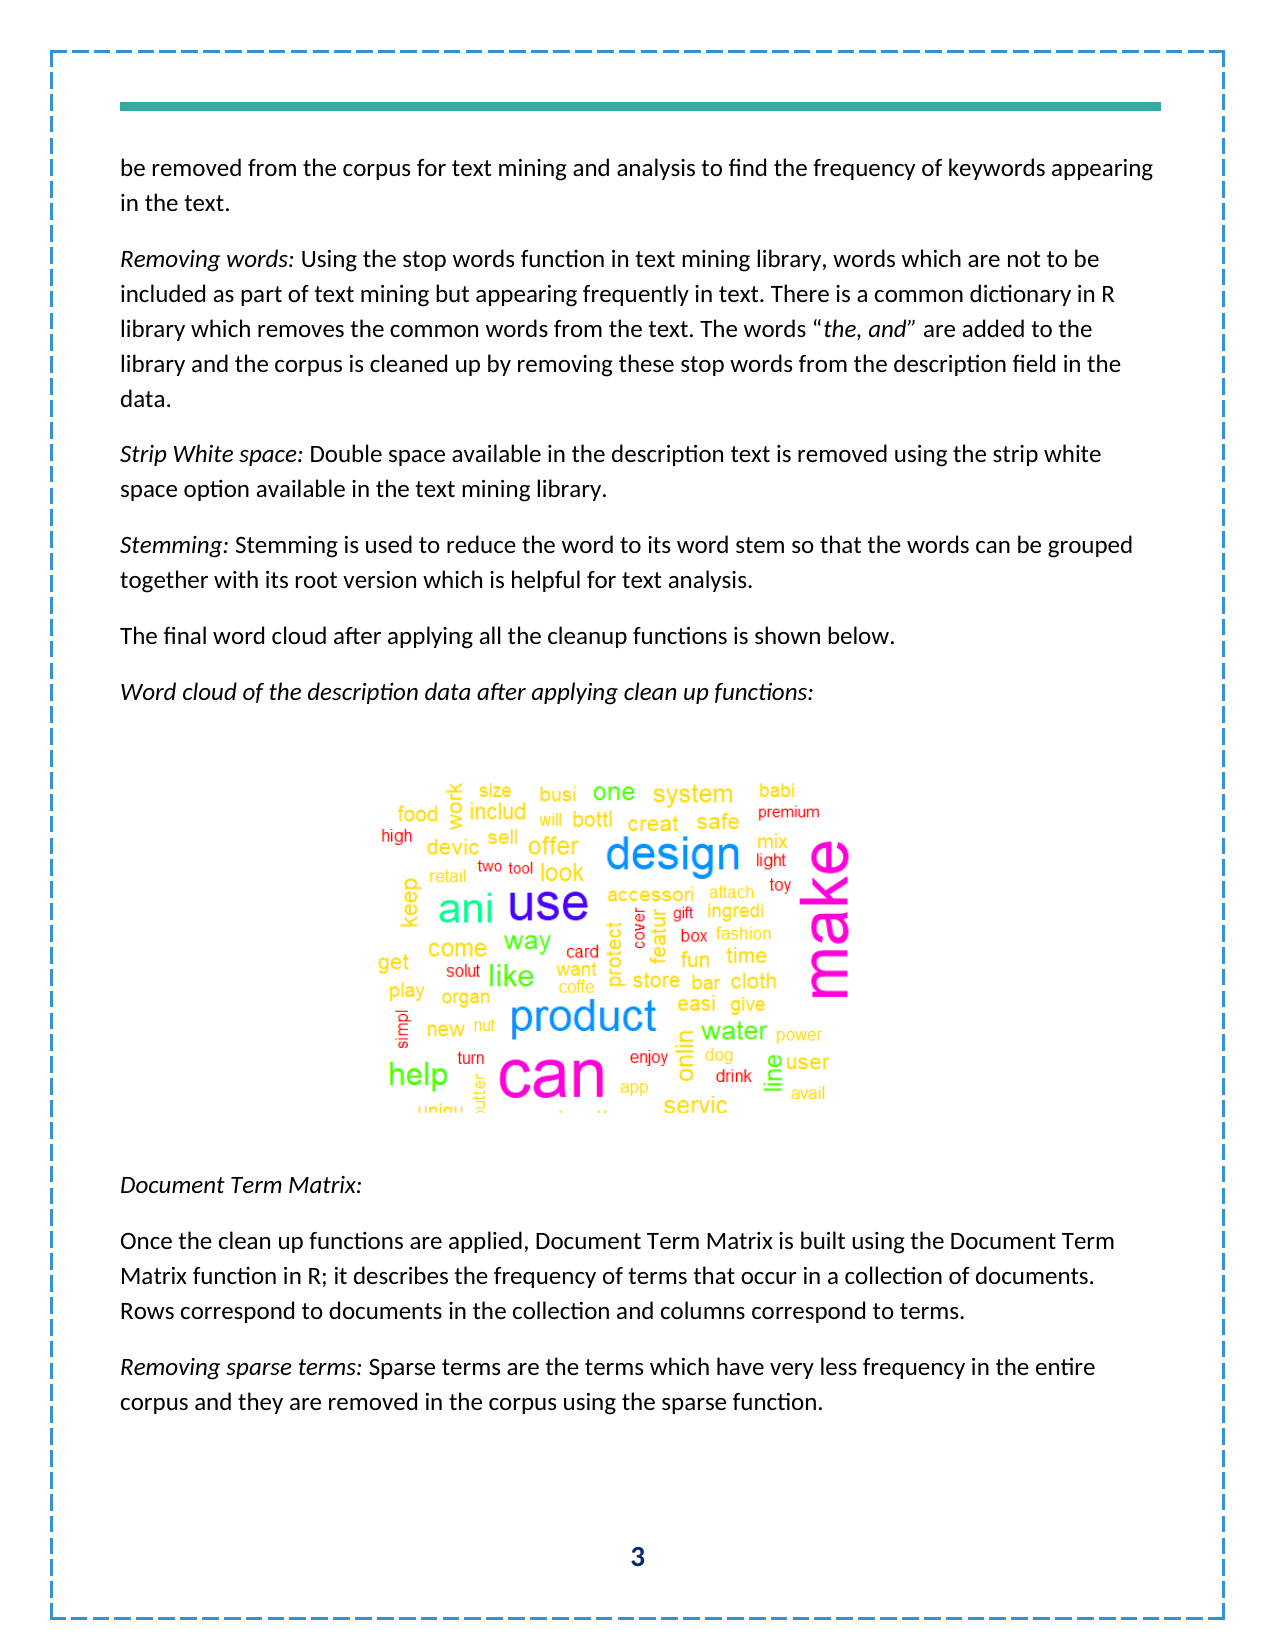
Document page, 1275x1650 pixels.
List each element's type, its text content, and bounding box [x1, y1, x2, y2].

text Strip White space: Double space available in the description text is removed using the strip white space option available in the text mining library. [120, 438, 1155, 504]
text Once the clean up functions are applied, Document Term Matrix is built using the Document Term Matrix function in R; it describes the frequency of terms that occur in a collection of documents. Rows correspond to documents in the collection and columns correspond to terms. [120, 1225, 1155, 1326]
text Stemming: Stemming is used to reduce the word to its word stem so that the words can be grouped together with its root version which is helpful for text analysis. [120, 529, 1155, 595]
text Document Term Matrix: [120, 1169, 1155, 1200]
text Word cloud of the description data after applying clean up functions: [120, 676, 1155, 707]
text The final word cloud after applying all the cleanup functions is shown below. [120, 620, 1155, 651]
text Removing sparse terms: Sparse terms are the terms which have very less frequency in the entire corpus and they are removed in the corpus using the sparse function. [120, 1351, 1155, 1416]
picture [321, 731, 954, 1144]
text Removing words: Using the stop words function in text mining library, words which are not to be included as part of text mining but appearing frequently in text. There is a common dictionary in R library which removes the common words from the text. The words “the, and” are added to the library and the corpus is cleaned up by removing these stop words from the description field in the data. [120, 243, 1155, 413]
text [120, 152, 1155, 217]
